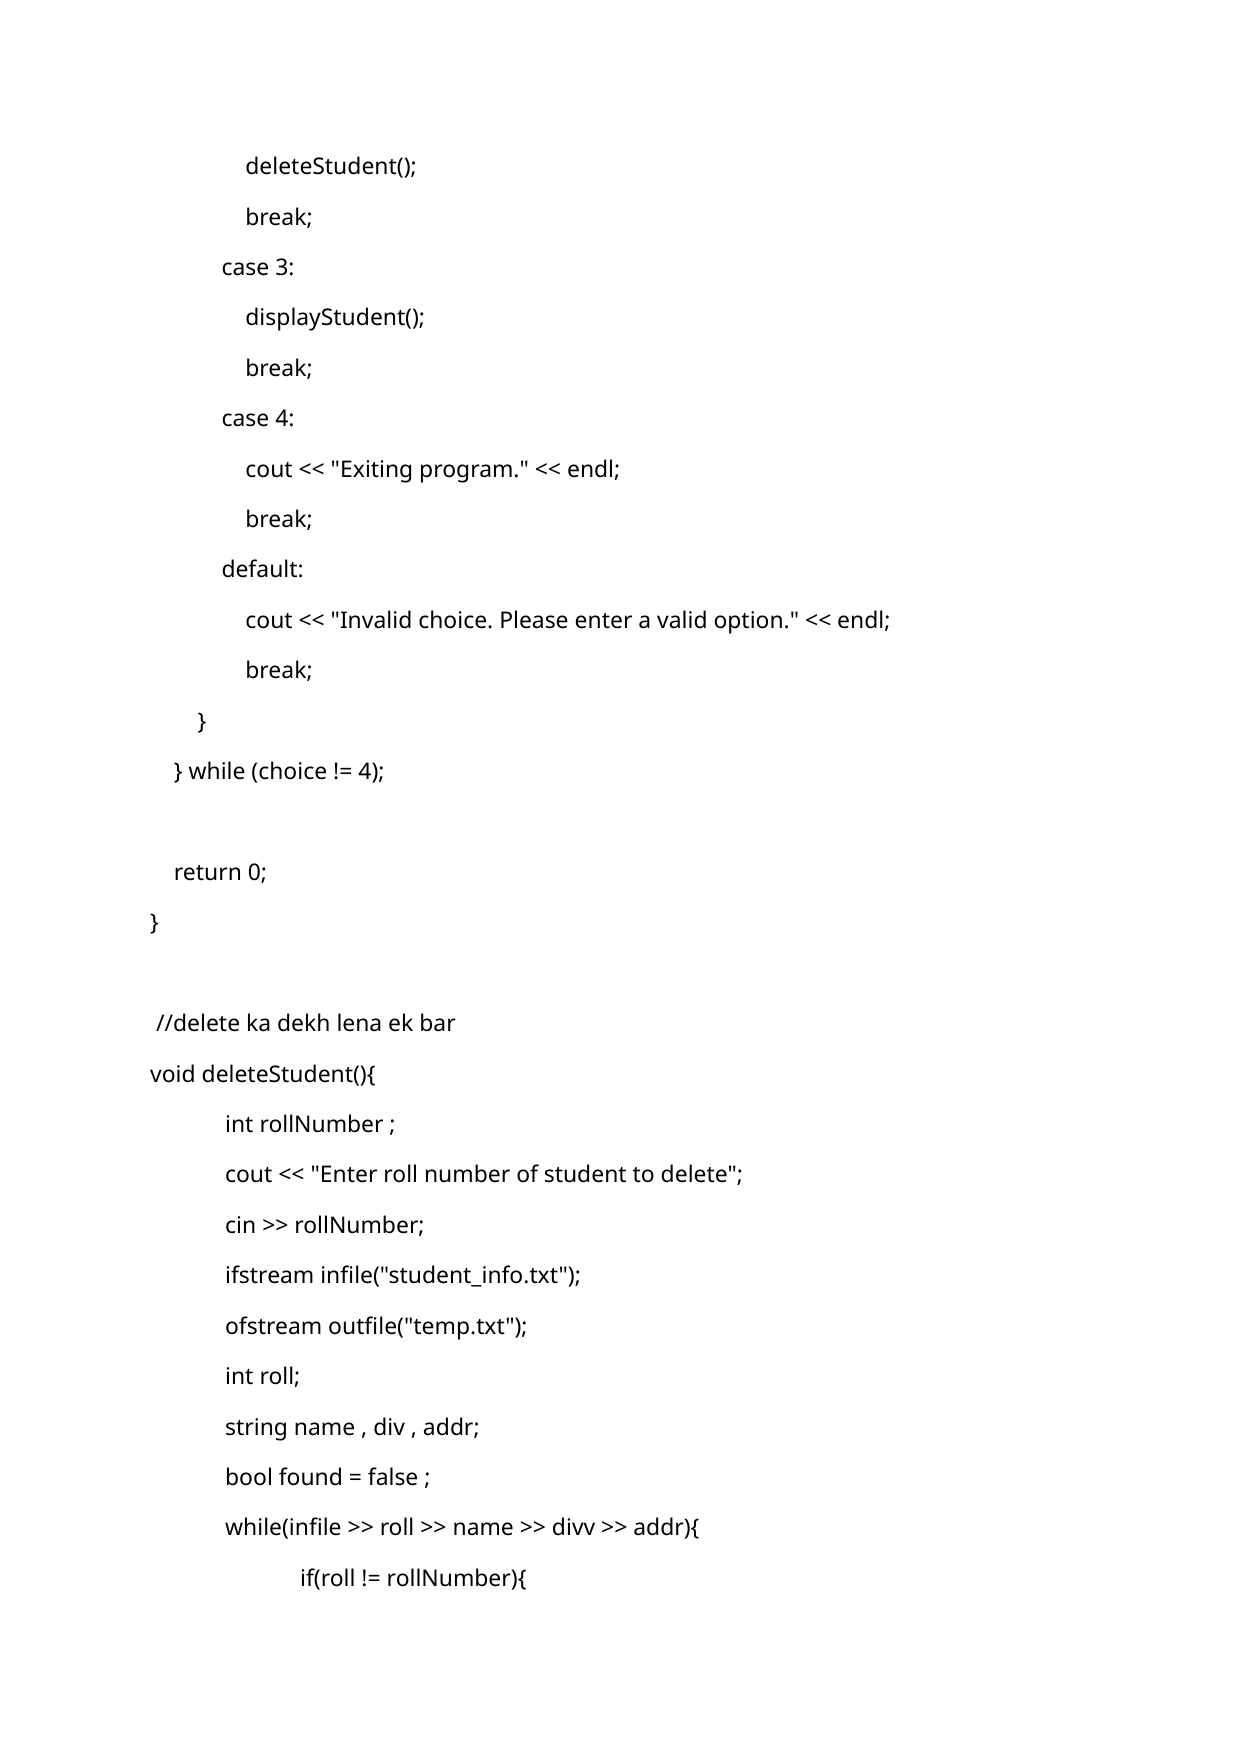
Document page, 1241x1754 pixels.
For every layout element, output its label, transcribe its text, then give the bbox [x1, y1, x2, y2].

text break; [150, 654, 1090, 685]
text return 0; [150, 856, 1090, 887]
text break; [150, 200, 1090, 232]
text ifstream infile("student_info.txt"); [150, 1259, 1090, 1290]
text cout << "Invalid choice. Please enter a valid option." << endl; [150, 604, 1090, 635]
text } [150, 906, 1090, 937]
text cout << "Enter roll number of student to delete"; [150, 1158, 1090, 1189]
text break; [150, 503, 1090, 534]
text //delete ka dekh lena ek bar [150, 1007, 1090, 1038]
text if(roll != rollNumber){ [150, 1562, 1090, 1593]
text bool found = false ; [150, 1461, 1090, 1492]
text string name , div , addr; [150, 1410, 1090, 1442]
text void deleteStudent(){ [150, 1057, 1090, 1089]
text cout << "Exiting program." << endl; [150, 452, 1090, 484]
text case 3: [150, 251, 1090, 282]
text int roll; [150, 1360, 1090, 1391]
text default: [150, 553, 1090, 584]
text } [150, 704, 1090, 736]
text deleteStudent(); [150, 150, 1090, 181]
text displayStudent(); [150, 301, 1090, 332]
text ofstream outfile("temp.txt"); [150, 1309, 1090, 1341]
text int rollNumber ; [150, 1108, 1090, 1139]
text cin >> rollNumber; [150, 1209, 1090, 1240]
text while(infile >> roll >> name >> divv >> addr){ [150, 1511, 1090, 1542]
text case 4: [150, 402, 1090, 433]
text } while (choice != 4); [150, 755, 1090, 786]
text break; [150, 352, 1090, 383]
